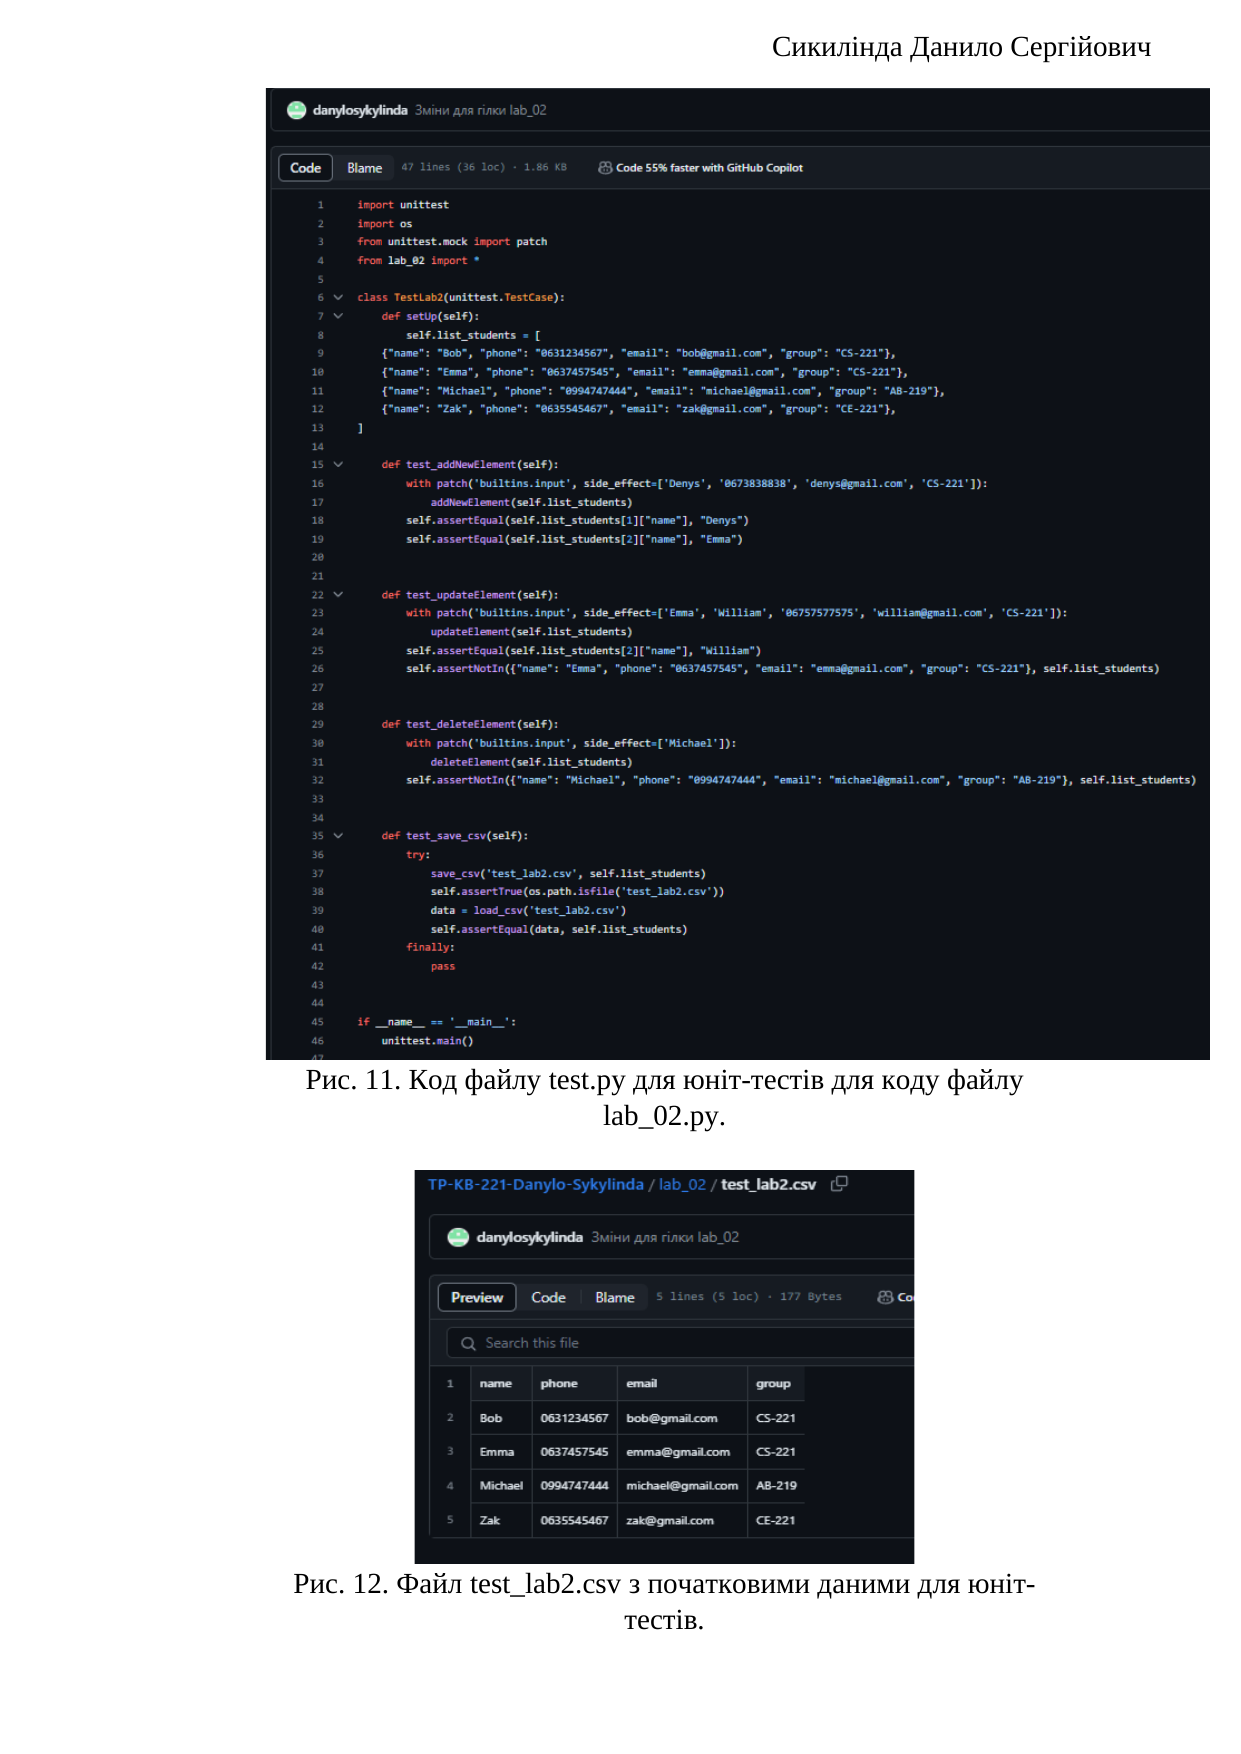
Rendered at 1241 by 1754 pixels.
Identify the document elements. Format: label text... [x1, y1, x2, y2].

picture [414, 1170, 915, 1564]
text Рис. 11. Код файлу test.py для юніт-тестів для коду файлу lab_02.py. [266, 1062, 1063, 1132]
picture [265, 88, 1210, 1060]
text Рис. 12. Файл test_lab2.csv з початковими даними для юніт-тестів. [266, 1566, 1063, 1636]
